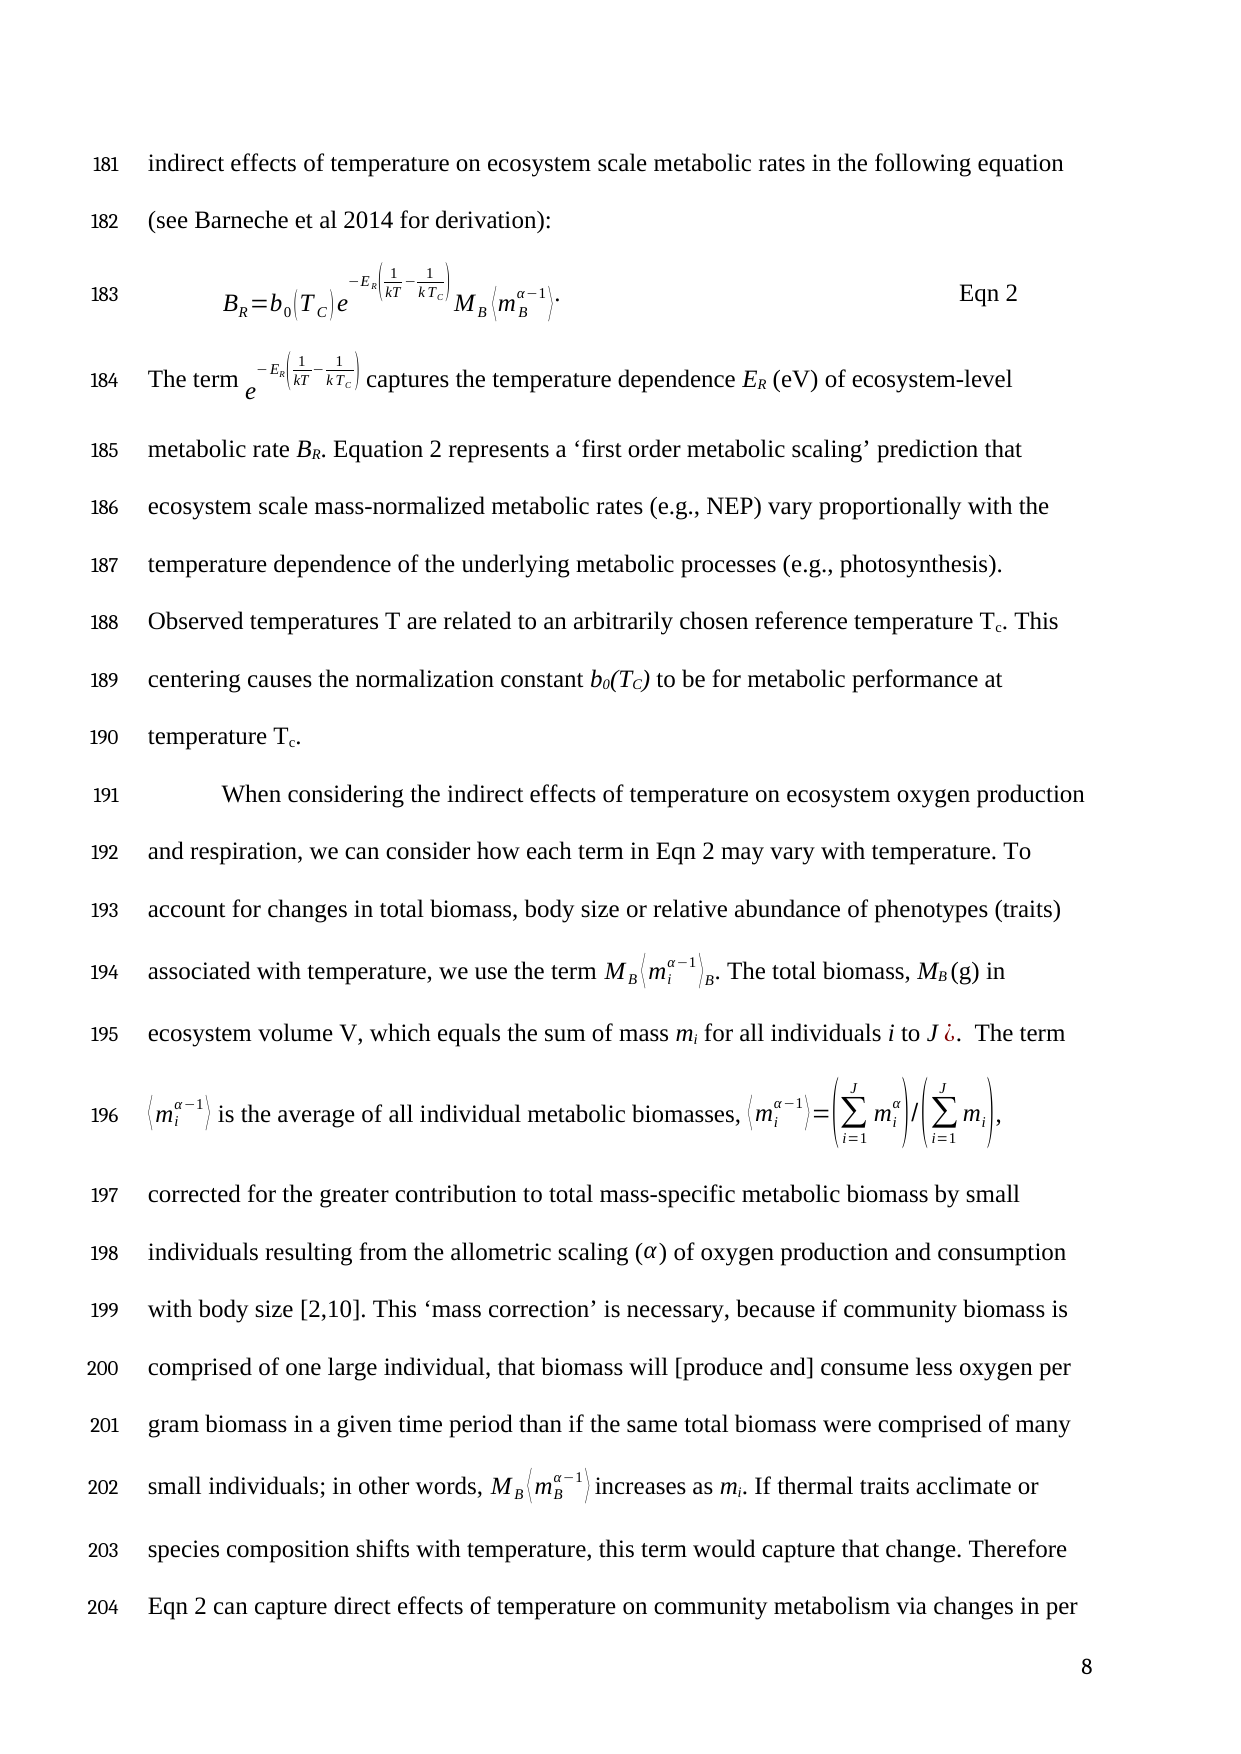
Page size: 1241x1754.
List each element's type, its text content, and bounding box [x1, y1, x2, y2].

text The term captures the temperature dependence ER (eV) of ecosystem-level metabolic rate BR. Equation 2 represents a ‘first order metabolic scaling’ prediction that ecosystem scale mass-normalized metabolic rates (e.g., NEP) vary proportionally with the temperature dependence of the underlying metabolic processes (e.g., photosynthesis). Observed temperatures T are related to an arbitrarily chosen reference temperature Tc. This centering causes the normalization constant b0(TC) to be for metabolic performance at temperature Tc. [148, 351, 1092, 750]
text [148, 148, 1092, 234]
text . Eqn 2 [148, 263, 1092, 322]
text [148, 779, 1092, 1620]
